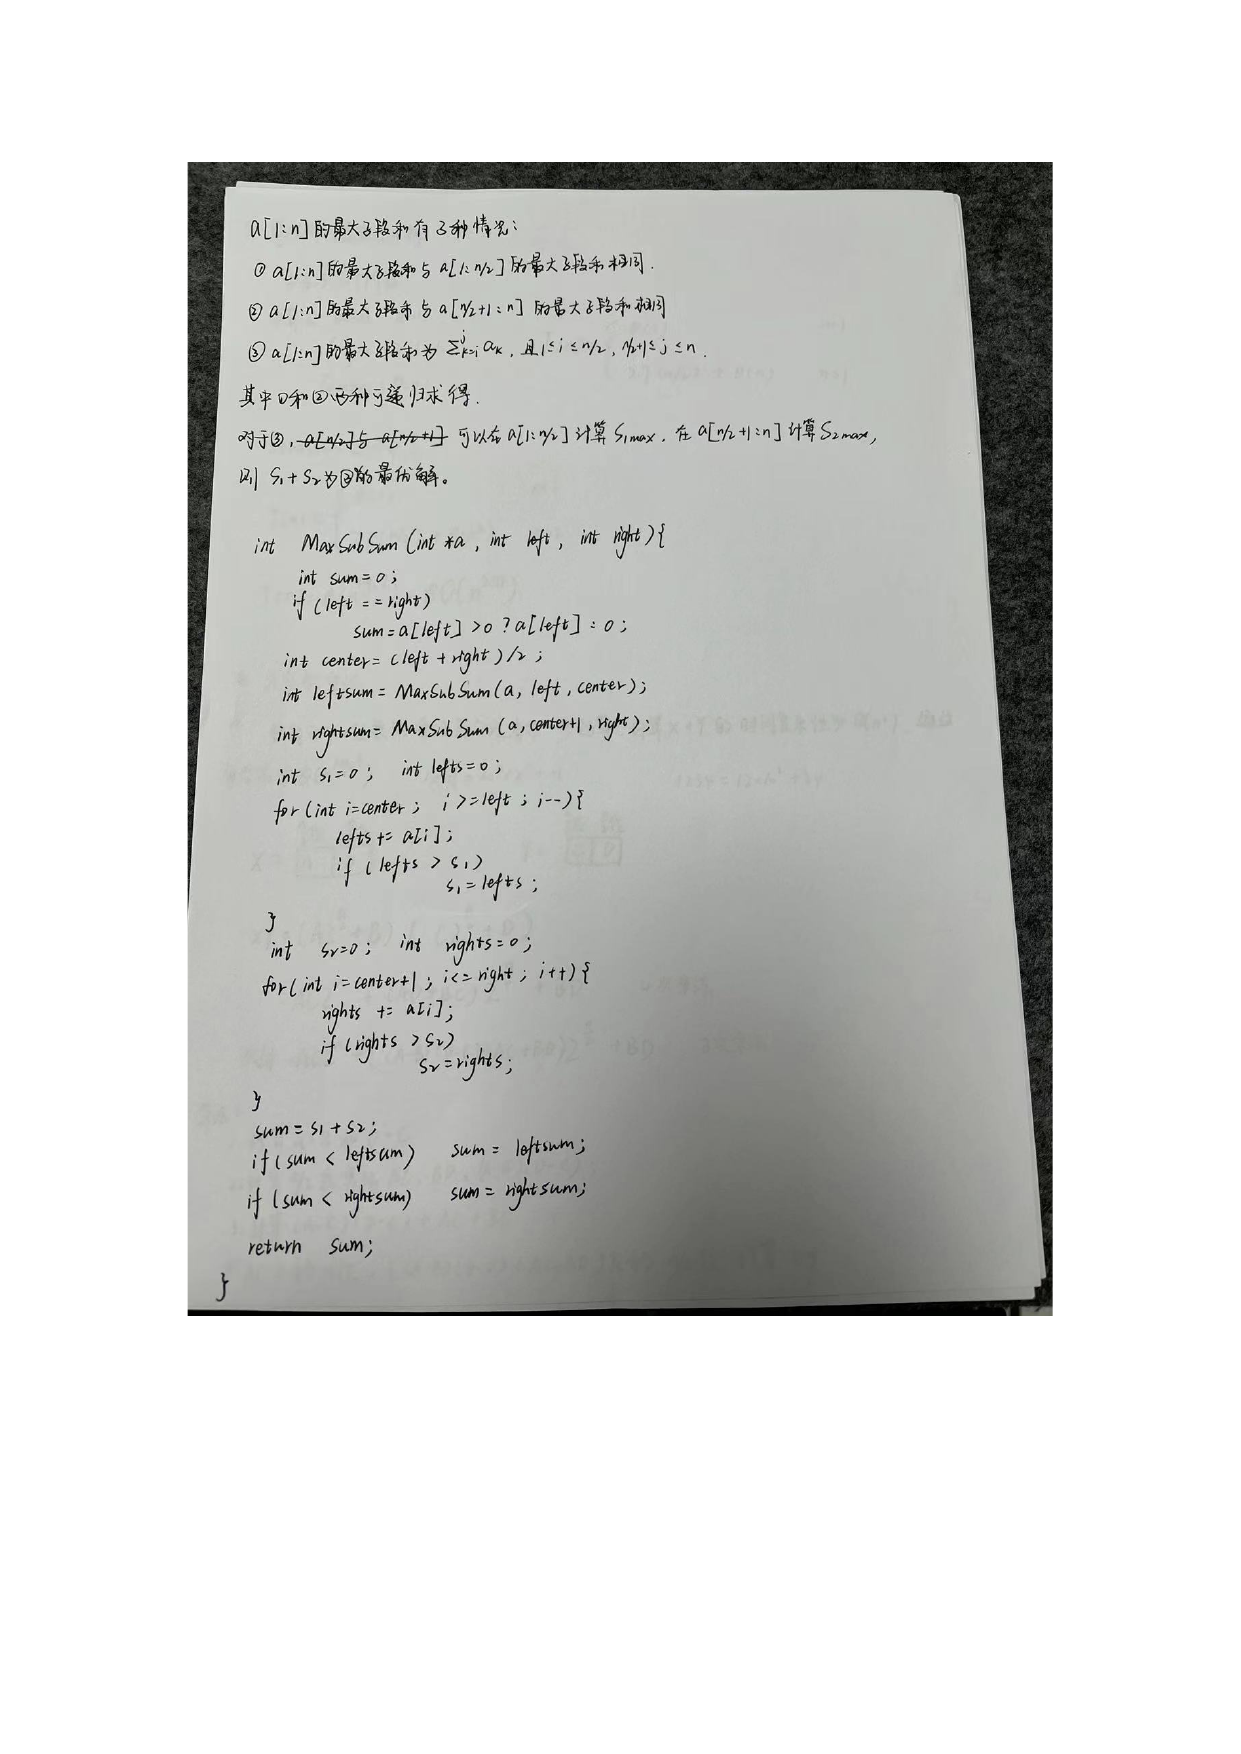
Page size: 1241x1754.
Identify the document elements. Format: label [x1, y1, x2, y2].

picture [187, 162, 1053, 1316]
